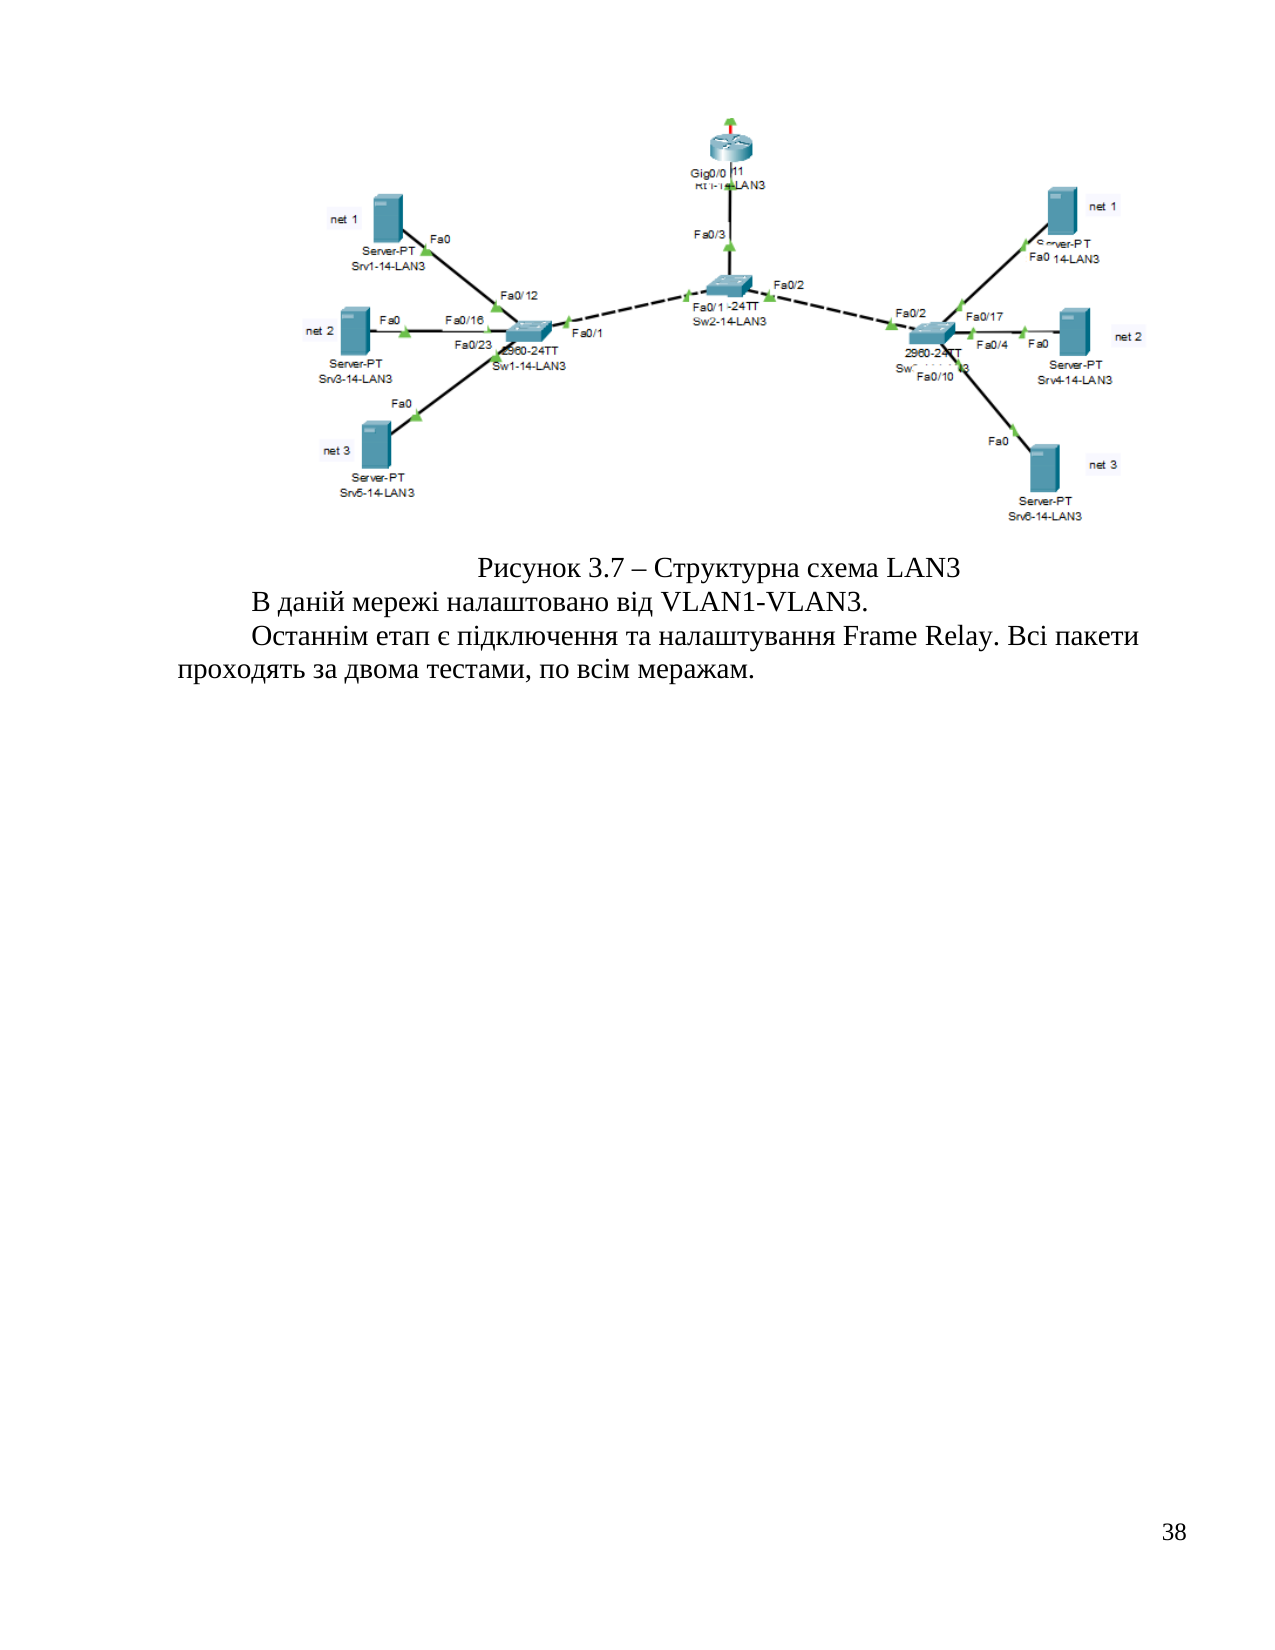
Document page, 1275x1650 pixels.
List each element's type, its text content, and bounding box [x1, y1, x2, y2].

text Останнім етап є підключення та налаштування Frame Relay. Всі пакети проходять за двома тестами, по всім меражам. [177, 618, 1186, 685]
text В даній мережі налаштовано від VLAN1-VLAN3. [177, 584, 1186, 618]
picture [267, 118, 1170, 551]
text Рисунок 3.7 – Структурна схема LAN3 [177, 551, 1186, 584]
